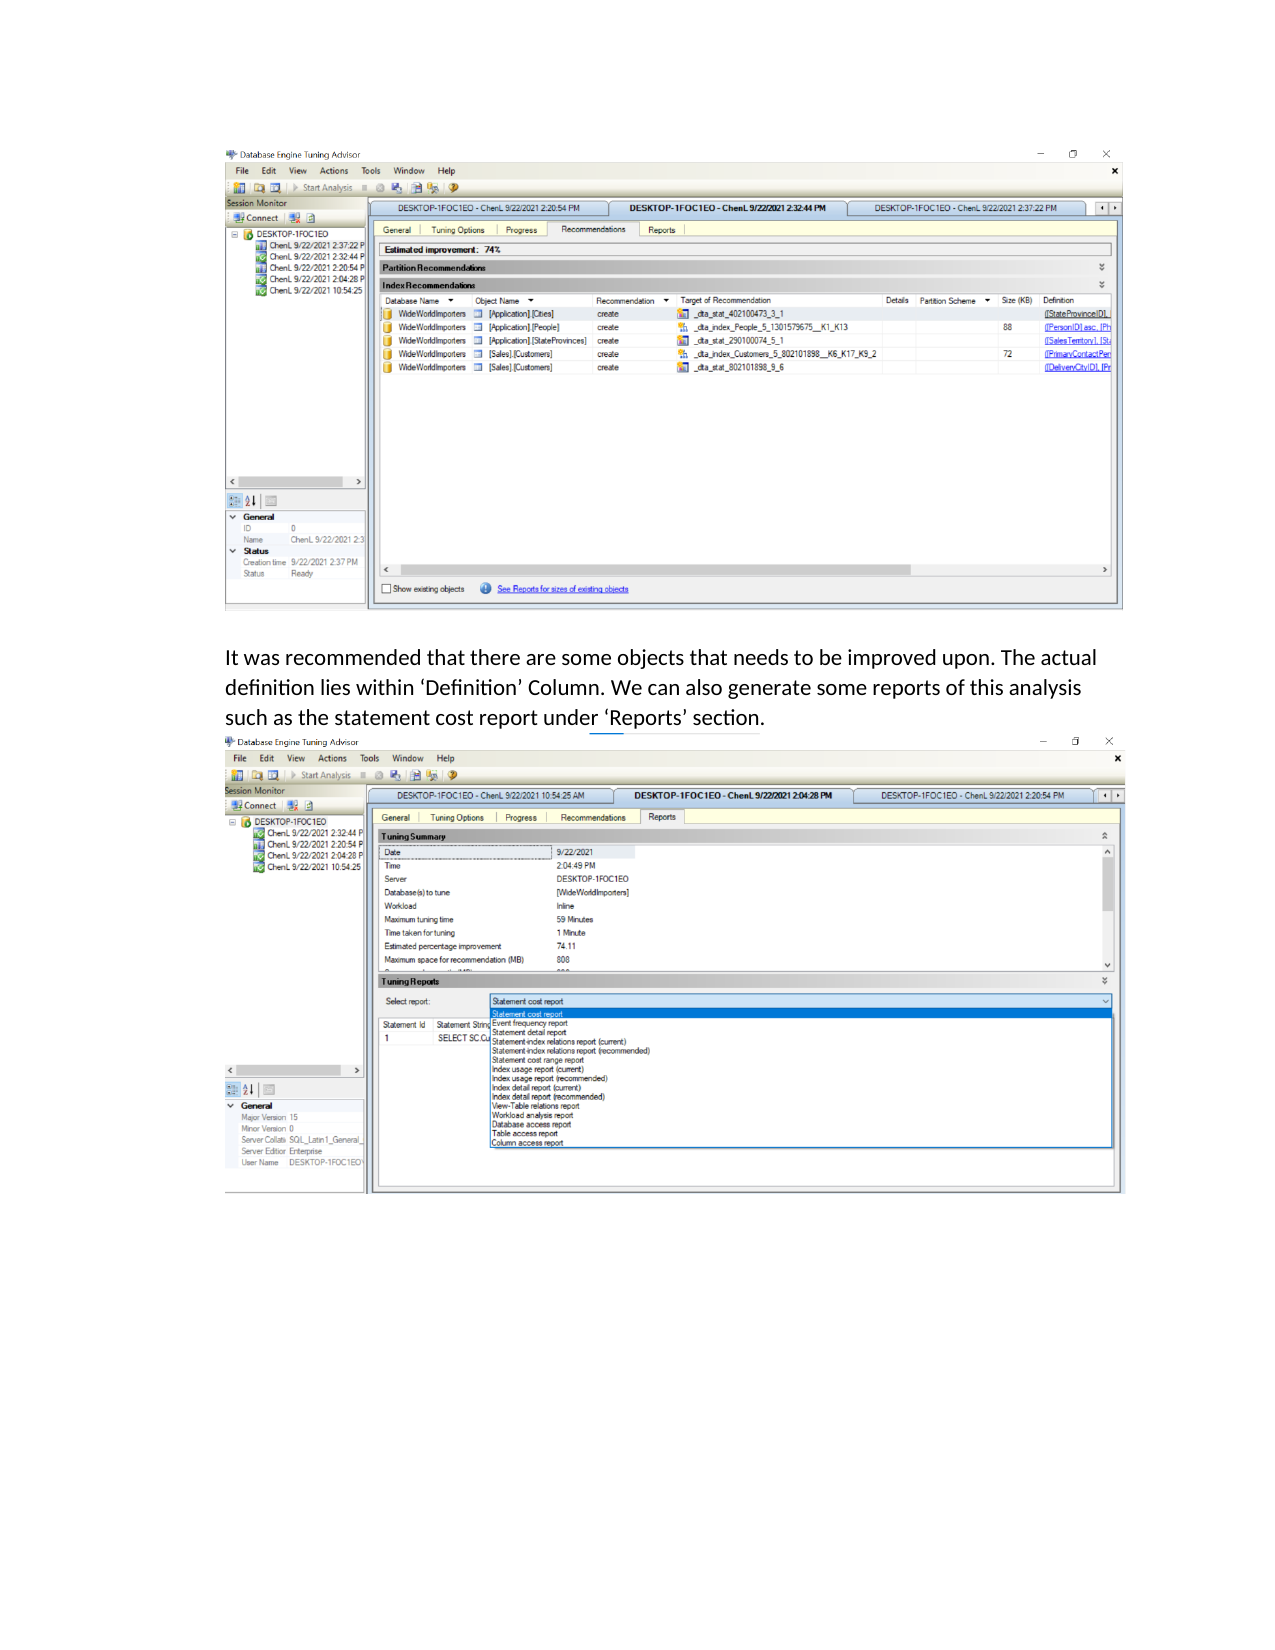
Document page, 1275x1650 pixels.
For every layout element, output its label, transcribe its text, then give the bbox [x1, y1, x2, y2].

picture [225, 733, 1125, 1194]
text It was recommended that there are some objects that needs to be improved upon. The actual definition lies within ‘Definition’ Column. We can also generate some reports of this analysis such as the statement cost report under ‘Reports’ section. [225, 643, 1125, 731]
picture [225, 150, 1123, 611]
